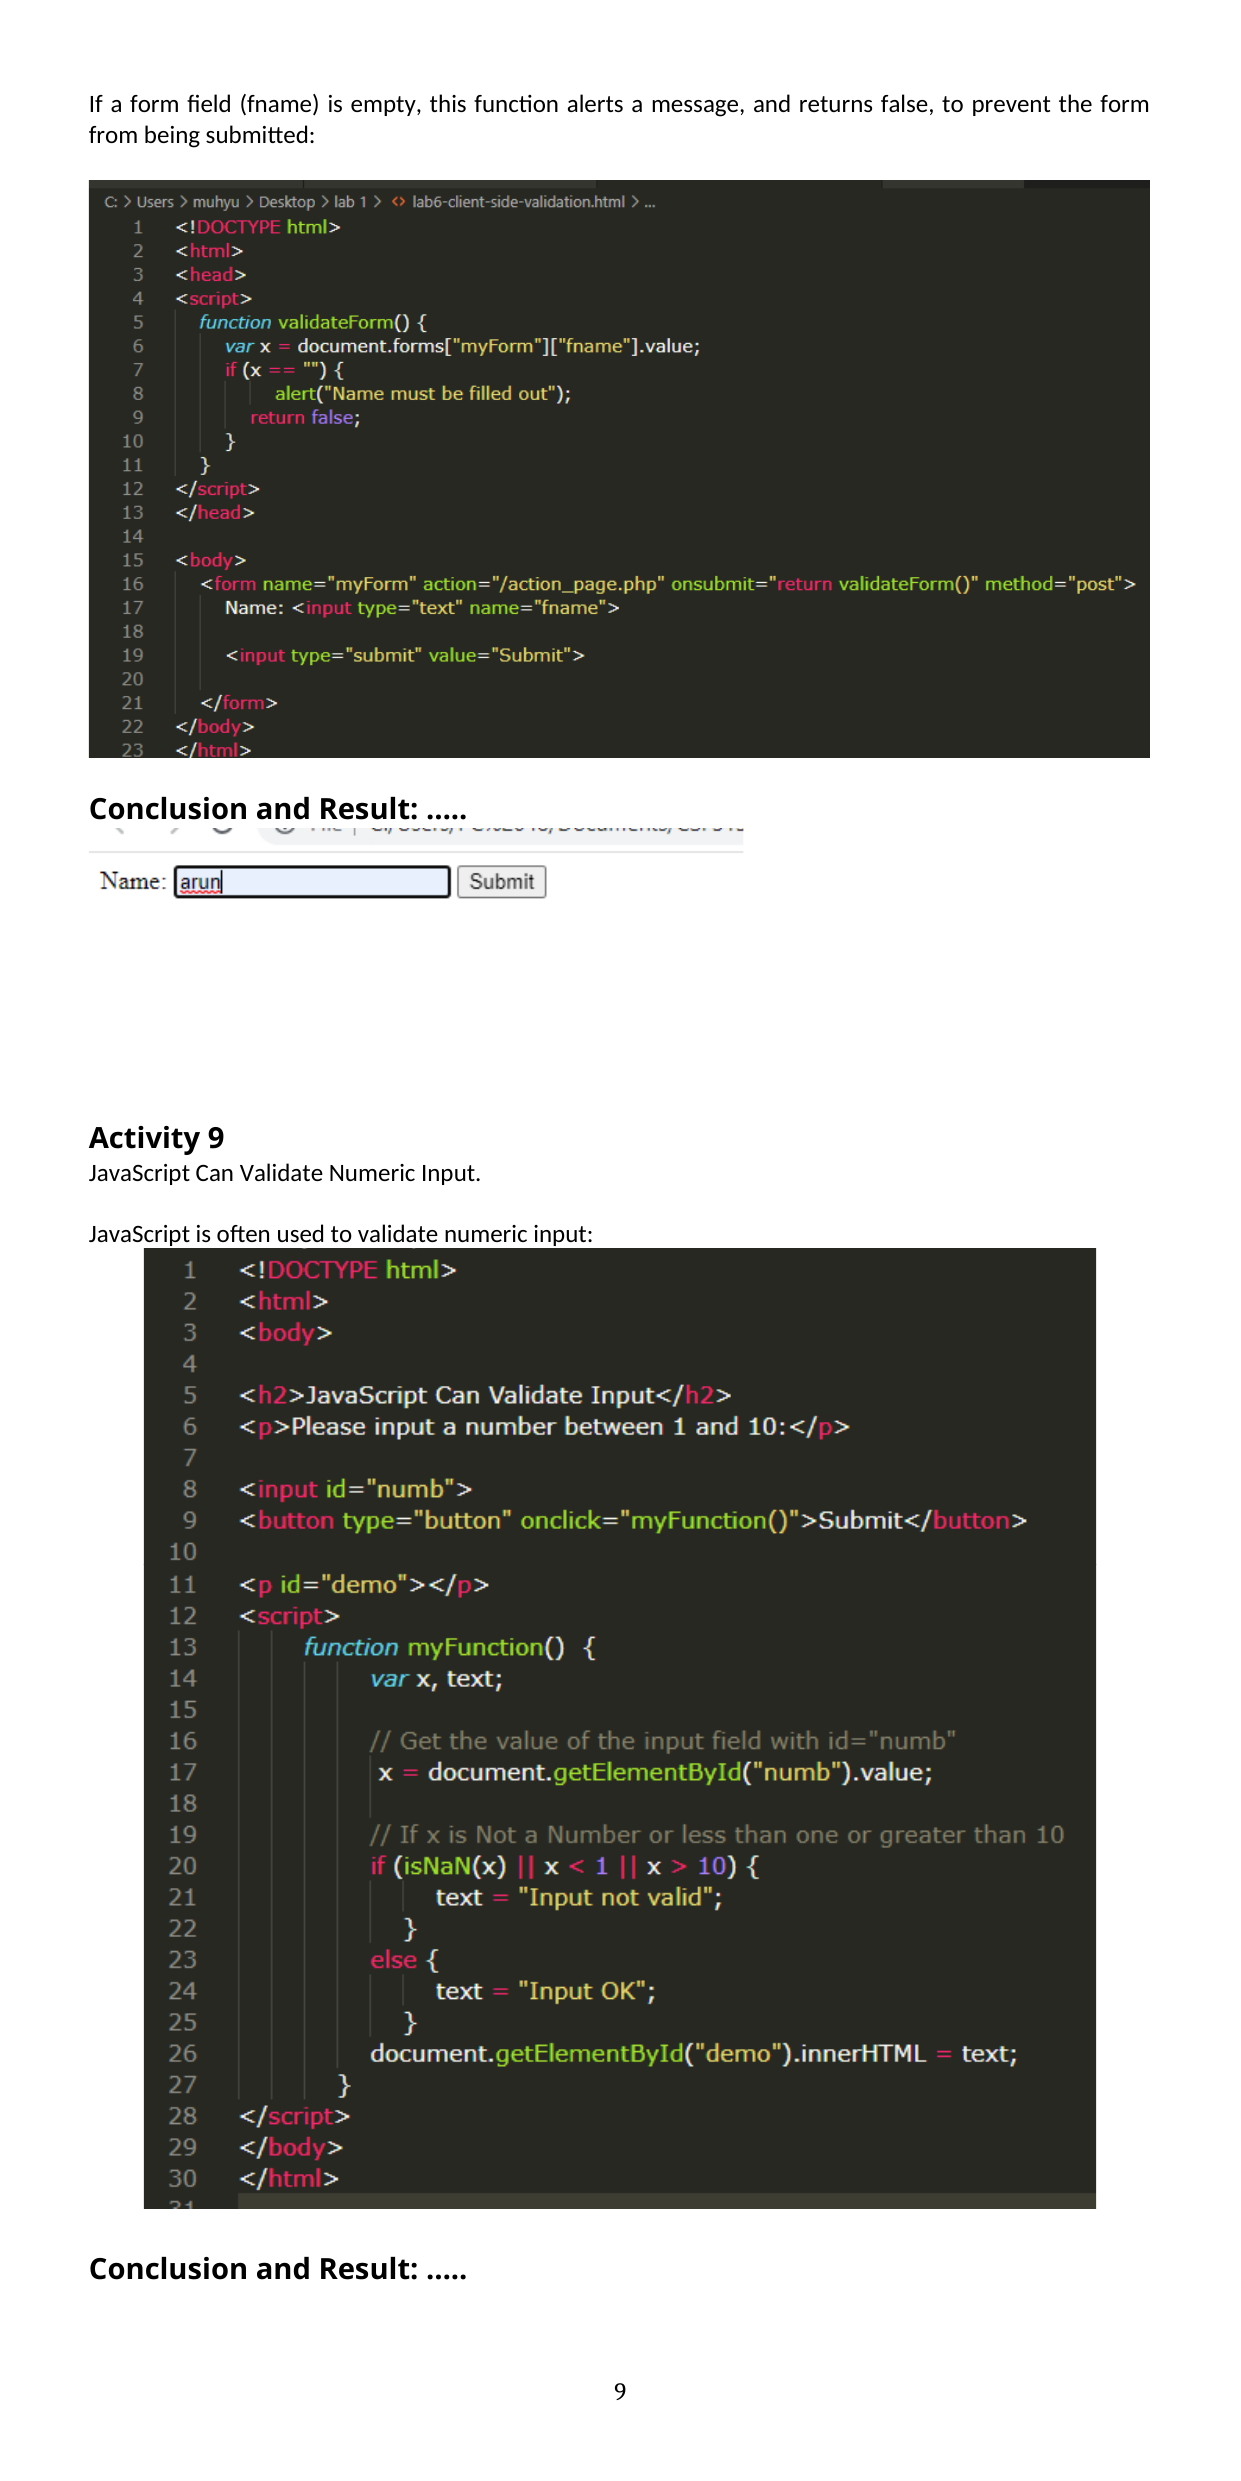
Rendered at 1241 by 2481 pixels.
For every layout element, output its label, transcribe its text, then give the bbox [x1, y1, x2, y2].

text Conclusion and Result: ….. [89, 788, 1152, 828]
picture [88, 828, 744, 1057]
text If a form field (fname) is empty, this function alerts a message, and returns false, to prevent the form from being submitted: [89, 89, 1152, 150]
text Conclusion and Result: ….. [89, 2249, 1152, 2288]
text Activity 9 [89, 1117, 1152, 1157]
text JavaScript is often used to validate numeric input: [89, 1218, 1152, 1248]
picture [143, 1248, 1097, 2209]
text JavaScript Can Validate Numeric Input. [89, 1157, 1152, 1187]
picture [88, 180, 1150, 758]
